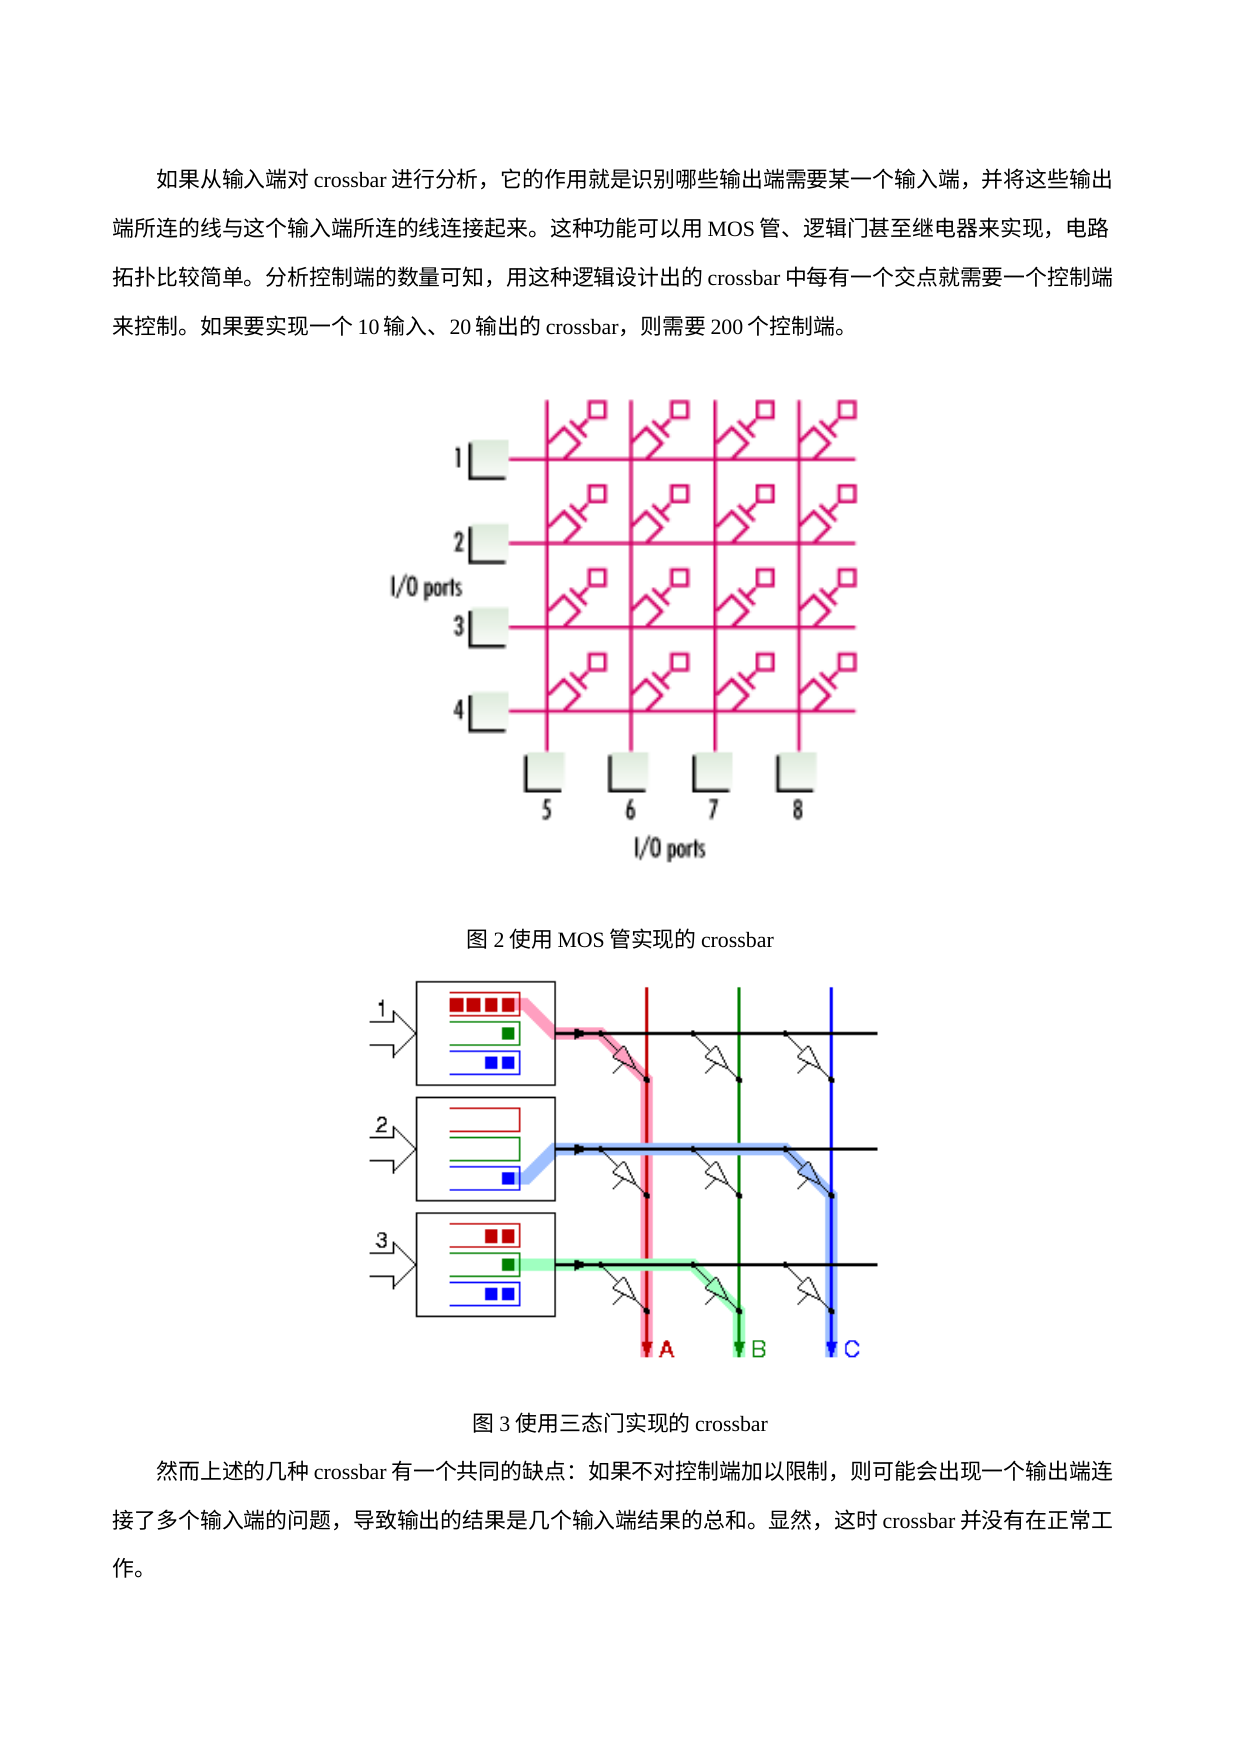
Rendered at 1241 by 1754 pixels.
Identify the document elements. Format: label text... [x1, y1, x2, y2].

picture [357, 356, 883, 888]
picture [353, 970, 887, 1376]
text 图 2 使用MOS管实现的crossbar [112, 922, 1128, 954]
text 如果从输入端对crossbar进行分析，它的作用就是识别哪些输出端需要某一个输入端，并将这些输出端所连的线与这个输入端所连的线连接起来。这种功能可以用MOS管、逻辑门甚至继电器来实现，电路拓扑比较简单。分析控制端的数量可知，用这种逻辑设计出的crossbar中每有一个交点就需要一个控制端来控制。如果要实现一个10输入、20输出的crossbar，则需要200个控制端。 [112, 162, 1128, 341]
text 然而上述的几种crossbar有一个共同的缺点：如果不对控制端加以限制，则可能会出现一个输出端连接了多个输入端的问题，导致输出的结果是几个输入端结果的总和。显然，这时crossbar并没有在正常工作。 [112, 1453, 1128, 1583]
text 图 3 使用三态门实现的crossbar [112, 1405, 1128, 1438]
